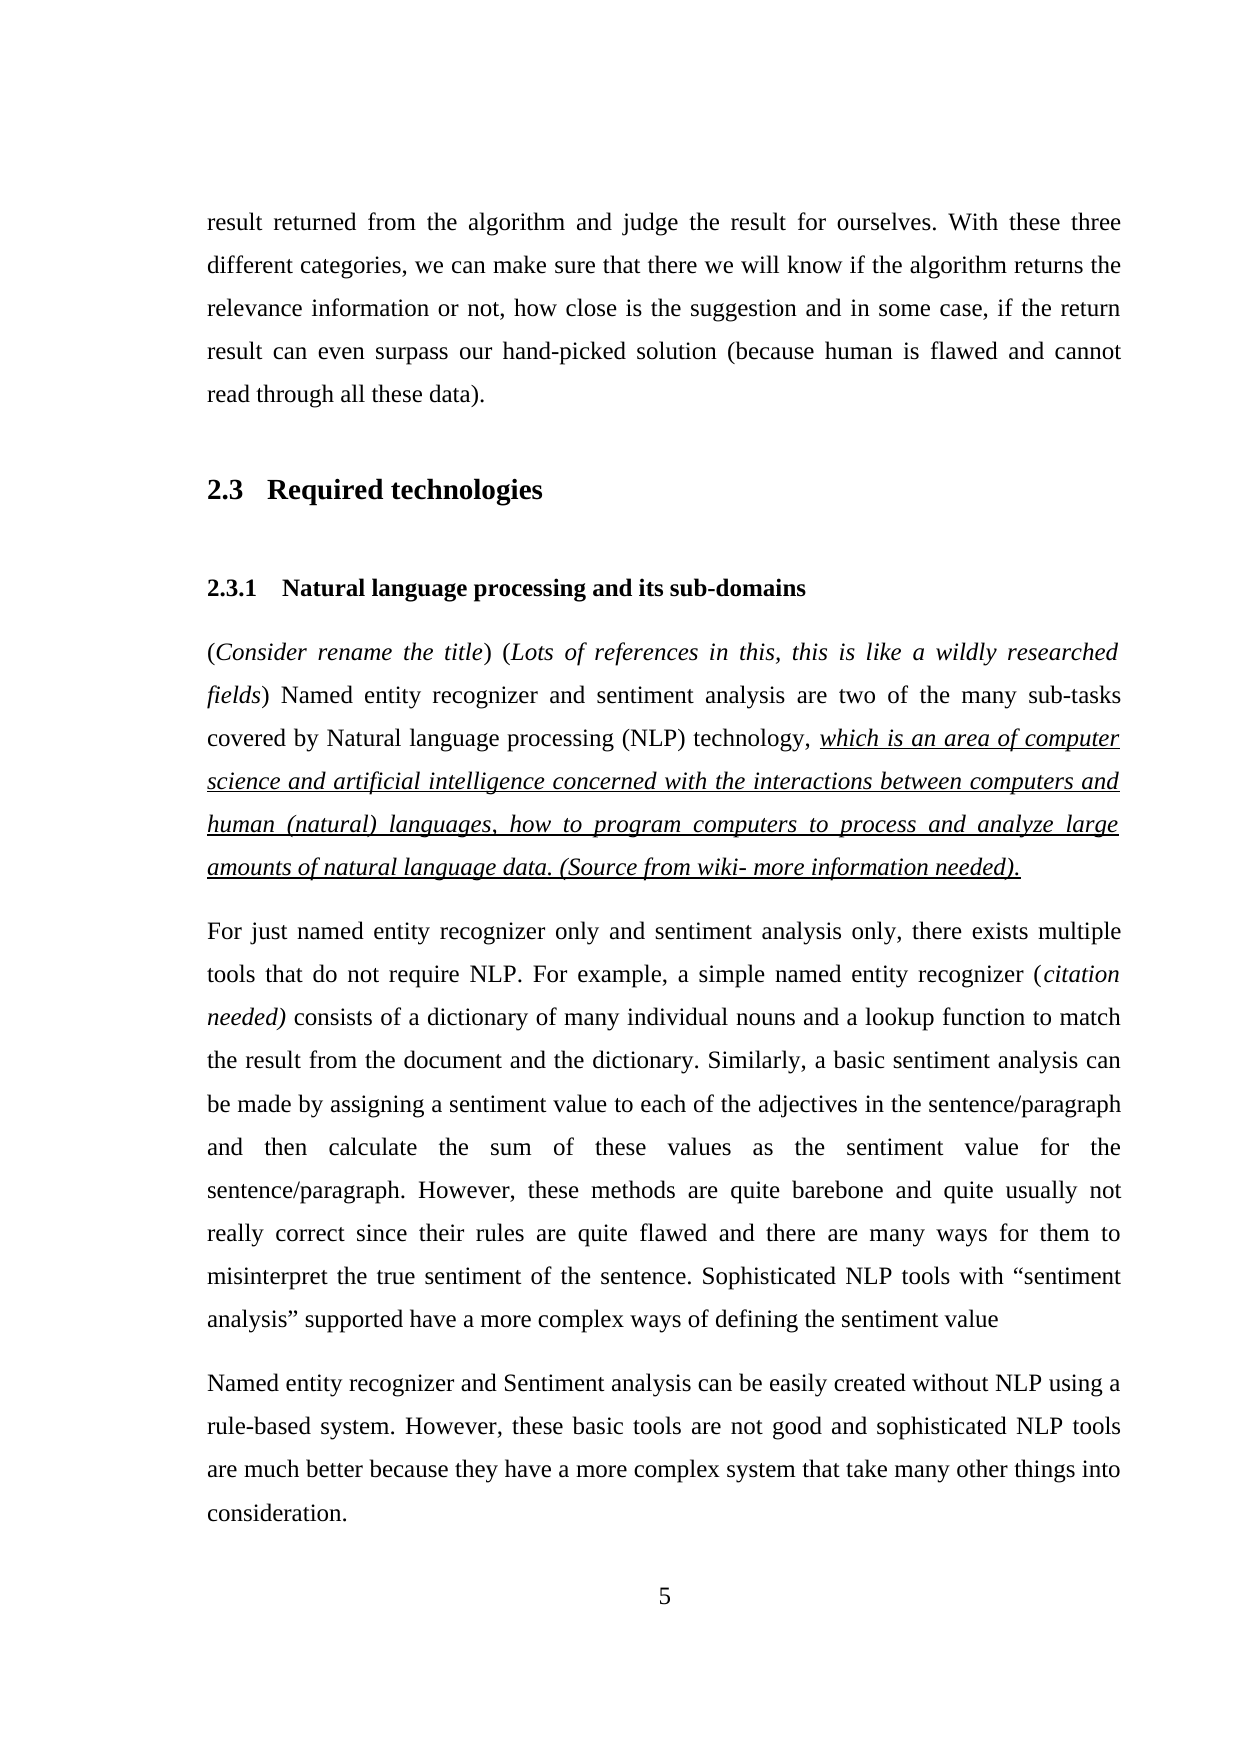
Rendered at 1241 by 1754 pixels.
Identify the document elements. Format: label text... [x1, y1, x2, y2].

subtitle Natural language processing and its sub-domains [207, 573, 1122, 601]
subtitle Required technologies [207, 472, 1122, 506]
text (Consider rename the title) (Lots of references in this, this is like a wildly researched fields) Named entity recognizer and sentiment analysis are two of the many sub-tasks covered by Natural language processing (NLP) technology, which is an area of computer science and artificial intelligence concerned with the interactions between computers and human (natural) languages, how to program computers to process and analyze large amounts of natural language data. (Source from wiki- more information needed). [207, 637, 1122, 881]
text For just named entity recognizer only and sentiment analysis only, there exists multiple tools that do not require NLP. For example, a simple named entity recognizer (citation needed) consists of a dictionary of many individual nouns and a lookup function to match the result from the document and the dictionary. Similarly, a basic sentiment analysis can be made by assigning a sentiment value to each of the adjectives in the sentence/paragraph and then calculate the sum of these values as the sentiment value for the sentence/paragraph. However, these methods are quite barebone and quite usually not really correct since their rules are quite flawed and there are many ways for them to misinterpret the true sentiment of the sentence. Sophisticated NLP tools with “sentiment analysis” supported have a more complex ways of defining the sentiment value [207, 916, 1122, 1333]
text Named entity recognizer and Sentiment analysis can be easily created without NLP using a rule-based system. However, these basic tools are not good and sophisticated NLP tools are much better because they have a more complex system that take many other things into consideration. [207, 1368, 1122, 1526]
